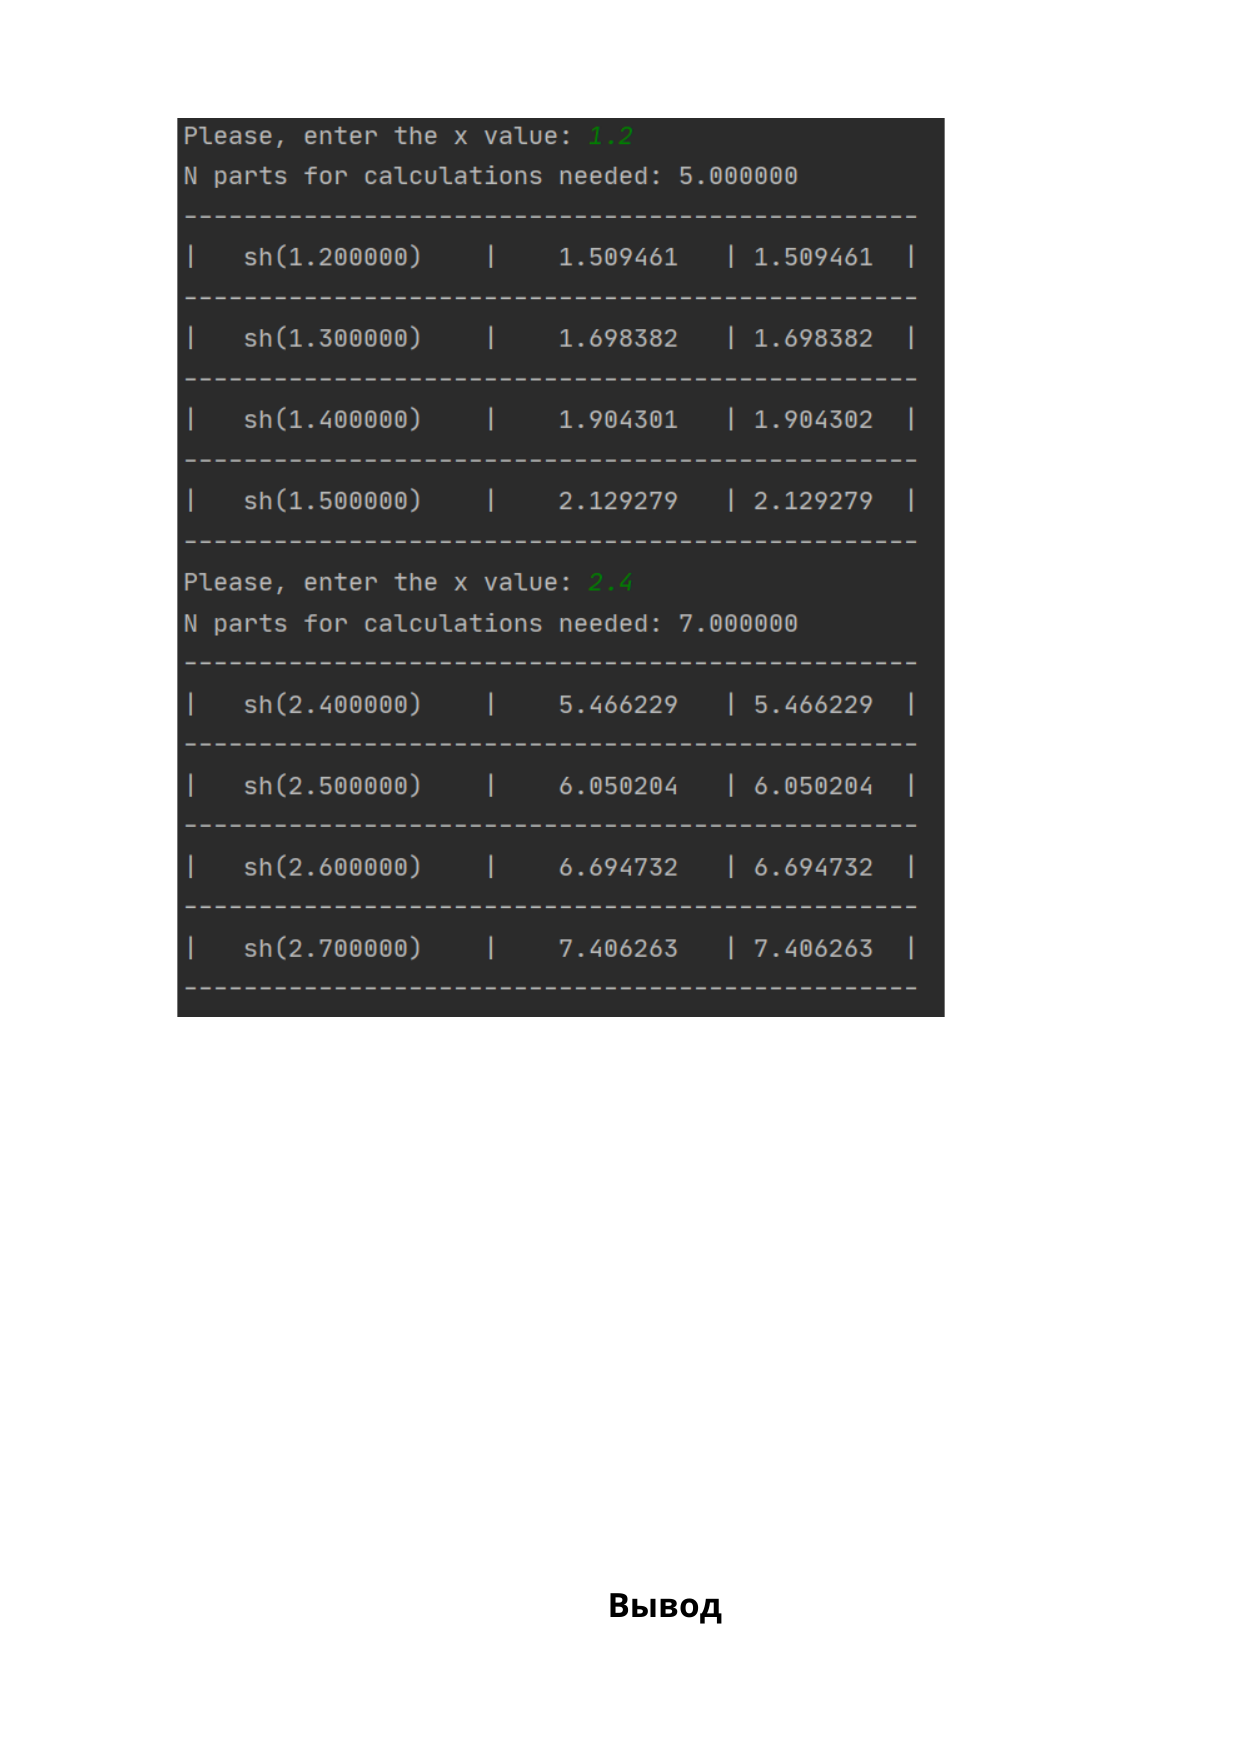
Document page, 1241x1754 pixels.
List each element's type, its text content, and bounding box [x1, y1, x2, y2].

text Вывод [177, 1582, 1152, 1627]
picture [177, 118, 945, 1017]
